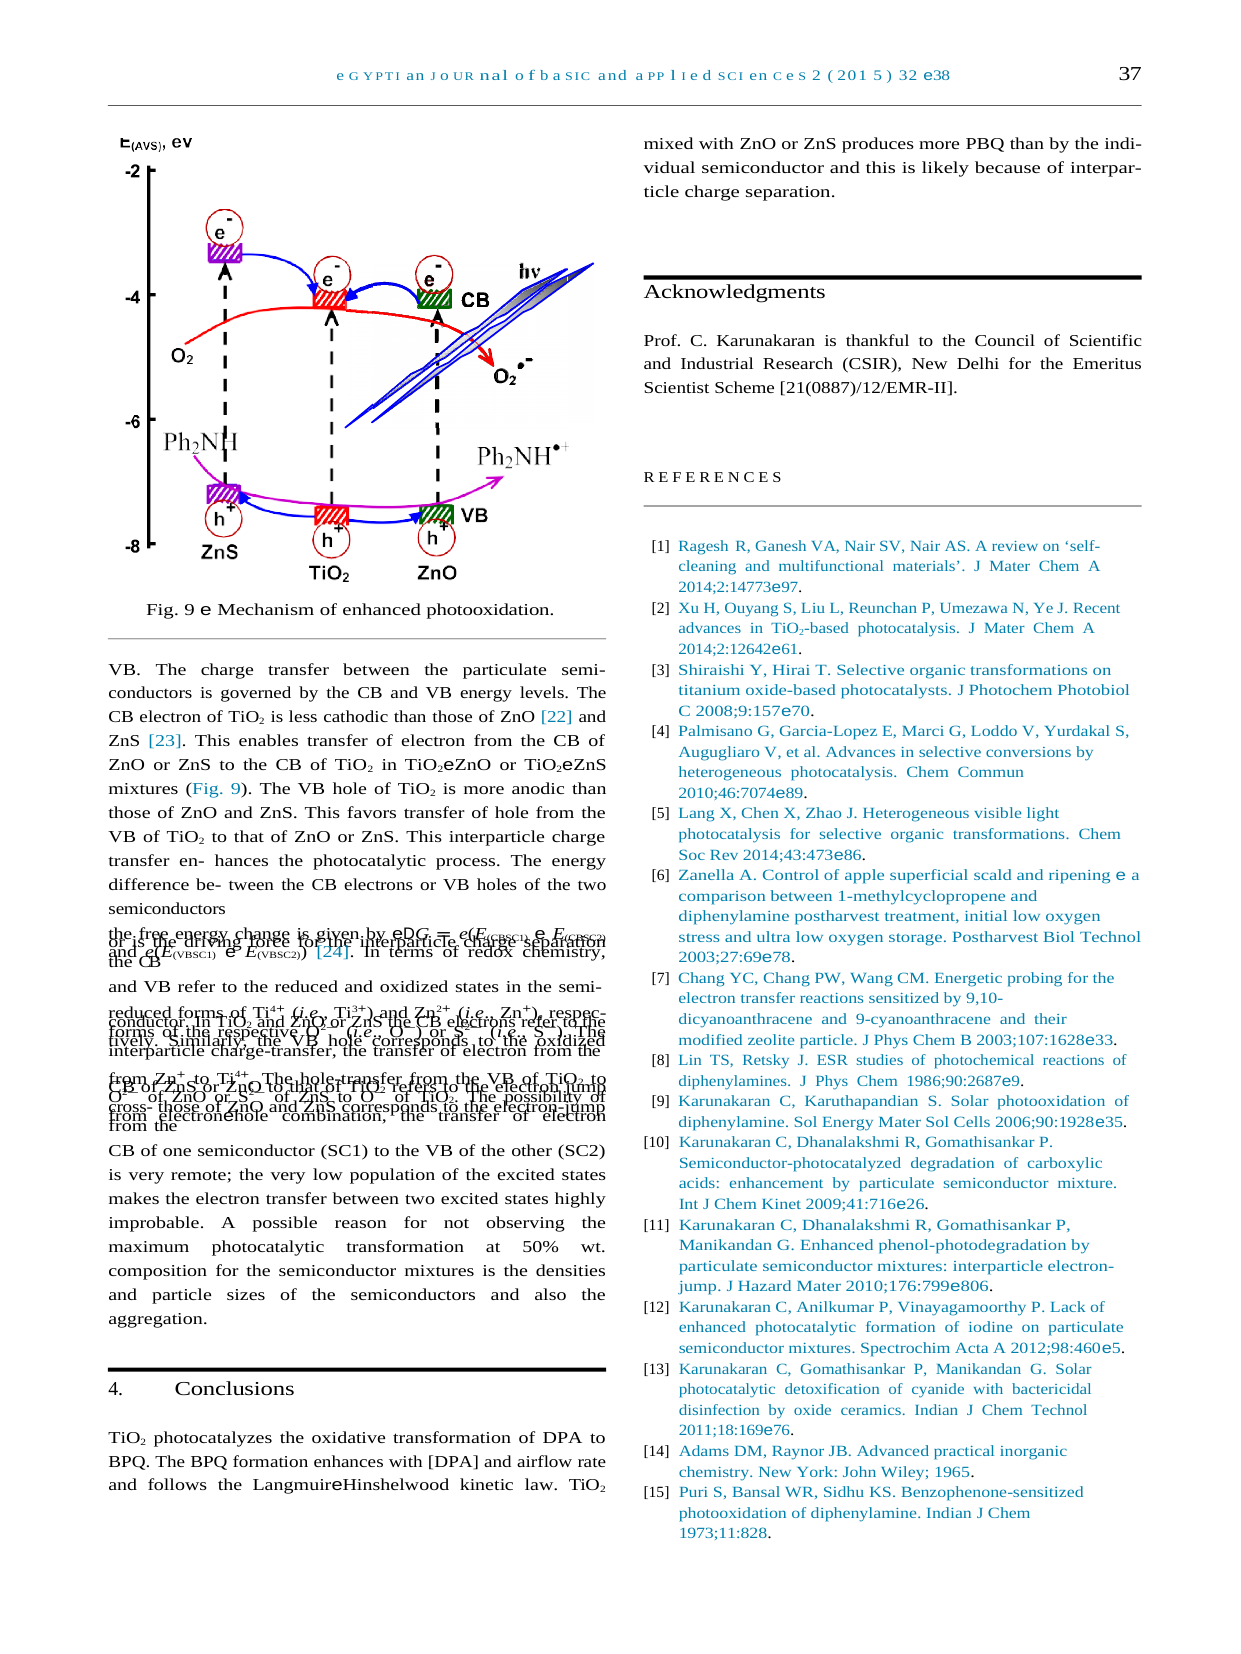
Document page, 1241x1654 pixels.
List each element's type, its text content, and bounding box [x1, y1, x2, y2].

picture [384, 72, 392, 80]
list Puri S, Bansal WR, Sidhu KS. Benzophenone-sensitized photooxidation of diphenylamine. Indian J Chem 1973;11:828. [643, 1483, 1102, 1542]
text Prof. C. Karunakaran is thankful to the Council of Scientific and Industrial Research (CSIR), New Delhi for the Emeritus Scientist Scheme [21(0887)/12/EMR-II]. [643, 331, 1142, 397]
picture [826, 749, 833, 757]
picture [795, 931, 799, 942]
picture [828, 1383, 833, 1394]
picture [541, 70, 545, 80]
picture [1039, 1013, 1044, 1024]
picture [812, 1116, 816, 1127]
picture [756, 1013, 762, 1024]
picture [756, 584, 761, 592]
picture [842, 622, 848, 633]
picture [801, 1507, 806, 1518]
text from Zn+ to Ti4+. The hole-transfer from the VB of TiO2 to CB of ZnS or ZnO to that of TiO2 refers to the electron jump O2— of ZnO or S2— of ZnS to O— of TiO2. The possibility of cross- those of ZnO and ZnS corresponds to the electron-jump from electronehole combination, the transfer of electron from the [108, 1076, 606, 1135]
picture [759, 790, 764, 798]
picture [871, 1201, 876, 1209]
picture [793, 684, 799, 695]
picture [995, 1078, 1000, 1086]
picture [793, 1163, 798, 1171]
picture [791, 644, 796, 654]
picture [881, 1325, 891, 1332]
picture [976, 543, 982, 551]
picture [698, 1530, 703, 1538]
picture [1089, 563, 1095, 571]
picture [994, 1345, 1000, 1353]
picture [942, 70, 949, 76]
picture [815, 560, 820, 571]
picture [933, 746, 937, 757]
picture [955, 1345, 962, 1353]
picture [1037, 816, 1045, 821]
picture [680, 1075, 686, 1086]
list Lang X, Chen X, Zhao J. Heterogeneous visible light photocatalysis for selective organic transformations. Chem Soc Rev 2014;43:473e86. [651, 804, 1134, 863]
picture [1050, 560, 1055, 571]
picture [872, 1136, 877, 1147]
picture [711, 894, 717, 904]
list Lin TS, Retsky J. ESR studies of photochemical reactions of diphenylamines. J Phys Chem 1986;90:2687e9. [651, 1051, 1131, 1089]
picture [1037, 1037, 1042, 1045]
list Adams DM, Raynor JB. Advanced practical inorganic chemistry. New York: John Wiley; 1965. [643, 1442, 1082, 1480]
text and VB refer to the reduced and oxidized states in the semi- [108, 977, 610, 996]
picture [866, 622, 871, 633]
list Ragesh R, Ganesh VA, Nair SV, Nair AS. A review on ‘self- cleaning and multifunctional materials’. J Mater Chem A 2014;2:14773e97. [651, 537, 1125, 596]
list Karunakaran C, Dhanalakshmi R, Gomathisankar P. Semiconductor-photocatalyzed degradation of carboxylic acids: enhancement by particulate semiconductor mixture. Int J Chem Kinet 2009;41:716e26. [643, 1133, 1136, 1213]
picture [978, 1116, 982, 1127]
picture [994, 1383, 1000, 1392]
picture [1049, 1157, 1056, 1168]
picture [690, 972, 695, 983]
picture [973, 1116, 977, 1127]
picture [1049, 1325, 1055, 1335]
picture [1030, 1343, 1035, 1353]
picture [801, 1157, 807, 1168]
picture [862, 1101, 867, 1109]
picture [857, 1199, 862, 1209]
picture [746, 1177, 751, 1188]
picture [748, 584, 753, 592]
picture [1112, 1343, 1119, 1349]
picture [656, 72, 663, 78]
picture [849, 684, 855, 695]
list Chang YC, Chang PW, Wang CM. Energetic probing for the electron transfer reactions sensitized by 9,10- dicyanoanthracene and 9-cyanoanthracene and their modified zeolite particle. J Phys Chem B 2003;107:1628e33. [651, 969, 1130, 1048]
picture [1060, 873, 1066, 883]
picture [971, 1363, 975, 1374]
picture [1008, 976, 1014, 986]
text Fig. 9 e Mechanism of enhanced photooxidation. [146, 180, 610, 619]
picture [824, 1321, 828, 1332]
picture [679, 1448, 686, 1456]
picture [457, 72, 463, 80]
picture [715, 869, 719, 880]
text mixed with ZnO or ZnS produces more PBQ than by the indi- vidual semiconductor and this is likely because of interpar- ticle charge separation. [643, 134, 1142, 201]
picture [430, 72, 435, 80]
picture [768, 1404, 775, 1415]
picture [753, 807, 758, 818]
picture [846, 1363, 852, 1372]
picture [1107, 931, 1113, 942]
picture [731, 954, 737, 962]
picture [730, 1095, 737, 1106]
list Karunakaran C, Dhanalakshmi R, Gomathisankar P, Manikandan G. Enhanced phenol-photodegradation by particulate semiconductor mixtures: interparticle electron- jump. J Hazard Mater 2010;176:799e806. [643, 1215, 1133, 1295]
picture [120, 138, 193, 152]
picture [1057, 1404, 1062, 1415]
picture [984, 1321, 990, 1332]
picture [742, 790, 747, 798]
picture [980, 1054, 985, 1065]
picture [1076, 1301, 1083, 1312]
subtitle Conclusions [108, 1371, 610, 1400]
text TiO2 photocatalyzes the oxidative transformation of DPA to BPQ. The BPQ formation enhances with [DPA] and airflow rate and follows the LangmuireHinshelwood kinetic law. TiO2 [108, 1428, 606, 1494]
picture [764, 1321, 769, 1332]
list Zanella A. Control of apple superficial scald and ripening e a comparison between 1-methylcyclopropene and diphenylamine postharvest treatment, initial low oxygen stress and ultra low oxygen storage. Postharvest Biol Technol 2003;27:69e78. [651, 866, 1142, 966]
picture [726, 1198, 731, 1209]
picture [647, 72, 654, 78]
picture [797, 1304, 804, 1312]
subtitle references [643, 465, 1153, 487]
picture [924, 1034, 930, 1045]
picture [720, 1528, 725, 1538]
list Karunakaran C, Gomathisankar P, Manikandan G. Solar photocatalytic detoxification of cyanide with bactericidal disinfection by oxide ceramics. Indian J Chem Technol 2011;18:169e76. [643, 1359, 1118, 1439]
picture [541, 710, 546, 724]
picture [1023, 1239, 1027, 1250]
picture [744, 1507, 750, 1518]
picture [775, 1486, 779, 1497]
picture [1012, 1383, 1020, 1394]
picture [701, 1116, 706, 1127]
picture [740, 1342, 746, 1353]
picture [954, 1321, 959, 1332]
picture [828, 1260, 832, 1271]
picture [845, 1095, 850, 1106]
text VB. The charge transfer between the particulate semi- conductors is governed by the CB and VB energy levels. The CB electron of TiO2 is less cathodic than those of ZnO [22] and ZnS [23]. This enables transfer of electron from the CB of ZnO or ZnS to the CB of TiO2 in TiO2eZnO or TiO2eZnS mixtures (Fig. 9). The VB hole of TiO2 is more anodic than those of ZnO and ZnS. This favors transfer of hole from the VB of TiO2 to that of ZnO or ZnS. This interparticle charge transfer en- hances the photocatalytic process. The energy difference be- tween the CB electrons or VB holes of the two semiconductors [108, 659, 606, 918]
picture [679, 1513, 684, 1521]
picture [709, 1055, 719, 1065]
picture [952, 1157, 958, 1168]
picture [922, 1342, 928, 1353]
text e g ypti an j o ur nal o f b a sic and a pp l i e d sci en c e s 2 ( 201 5 ) 32 e38 37 [336, 62, 1153, 85]
picture [332, 948, 338, 955]
picture [825, 1513, 830, 1521]
picture [817, 852, 822, 860]
picture [899, 1283, 905, 1291]
picture [773, 708, 779, 716]
picture [703, 1034, 709, 1045]
list Karunakaran C, Anilkumar P, Vinayagamoorthy P. Lack of enhanced photocatalytic formation of iodine on particulate semiconductor mixtures. Spectrochim Acta A 2012;98:460e5. [643, 1298, 1142, 1357]
picture [944, 1239, 950, 1250]
picture [716, 1034, 721, 1045]
picture [871, 869, 875, 880]
subtitle Acknowledgments [643, 280, 1153, 303]
picture [1076, 746, 1083, 757]
picture [966, 1405, 972, 1415]
picture [775, 1427, 780, 1435]
picture [830, 603, 838, 613]
picture [1000, 1507, 1005, 1518]
picture [730, 1260, 734, 1271]
picture [1013, 1157, 1018, 1168]
picture [765, 931, 769, 942]
picture [679, 749, 686, 757]
picture [740, 872, 747, 880]
picture [728, 567, 734, 574]
picture [798, 540, 803, 551]
picture [923, 1283, 929, 1291]
picture [720, 540, 725, 551]
text CB of one semiconductor (SC1) to the VB of the other (SC2) is very remote; the very low population of the excited states makes the electron transfer between two excited states highly improbable. A possible reason for not observing the maximum photocatalytic transformation at 50% wt. composition for the semiconductor mixtures is the densities and particle sizes of the semiconductors and also the aggregation. [108, 1141, 606, 1328]
picture [783, 850, 790, 858]
picture [1071, 1239, 1077, 1250]
picture [969, 1095, 973, 1106]
picture [775, 972, 780, 983]
picture [1008, 1301, 1014, 1312]
list Shiraishi Y, Hirai T. Selective organic transformations on titanium oxide-based photocatalysts. J Photochem Photobiol C 2008;9:157e70. [651, 660, 1142, 719]
picture [944, 603, 950, 613]
picture [774, 954, 780, 962]
picture [756, 1325, 762, 1335]
picture [763, 560, 769, 571]
picture [918, 766, 923, 777]
picture [978, 684, 984, 695]
picture [871, 1346, 877, 1356]
picture [701, 755, 709, 760]
picture [1029, 1260, 1033, 1271]
picture [849, 603, 855, 613]
text the free energy change is given by eDG = e(E(CBSC1) e E(CBSC2) or is the driving force for the interparticle charge separation and e(E(VBSC1) e E(VBSC2)) [24]. In terms of redox chemistry, the CB [108, 932, 606, 971]
picture [793, 708, 799, 716]
picture [679, 1264, 685, 1274]
picture [950, 1383, 956, 1394]
picture [840, 1013, 846, 1024]
text reduced forms of Ti4+ (i.e., Ti3+) and Zn2+ (i.e., Zn+), respec- conductor. In TiO2 and ZnO or ZnS the CB electrons refer to the forms of the respective O2— (i.e., O—) or S2— (i.e., S—). The tively. Similarly, the VB hole corresponds to the oxidized interparticle charge-transfer, the transfer of electron from the [108, 1011, 606, 1060]
picture [704, 603, 711, 613]
picture [366, 72, 373, 80]
list Karunakaran C, Karuthapandian S. Solar photooxidation of diphenylamine. Sol Energy Mater Sol Cells 2006;90:1928e35. [651, 1092, 1138, 1131]
picture [998, 1099, 1004, 1109]
picture [942, 1054, 947, 1065]
list Xu H, Ouyang S, Liu L, Reunchan P, Umezawa N, Ye J. Recent advances in TiO2-based photocatalysis. J Mater Chem A 2014;2:12642e61. [651, 599, 1142, 658]
picture [816, 807, 821, 818]
list Palmisano G, Garcia-Lopez E, Marci G, Loddo V, Yurdakal S, Augugliaro V, et al. Advances in selective conversions by heterogeneous photocatalysis. Chem Commun 2010;46:7074e89. [651, 722, 1138, 802]
picture [853, 873, 859, 883]
picture [859, 1183, 864, 1191]
picture [981, 993, 986, 1003]
picture [791, 584, 796, 592]
picture [620, 70, 626, 80]
picture [1005, 1095, 1011, 1106]
picture [976, 1508, 982, 1518]
picture [776, 992, 781, 1003]
picture [739, 1321, 745, 1332]
